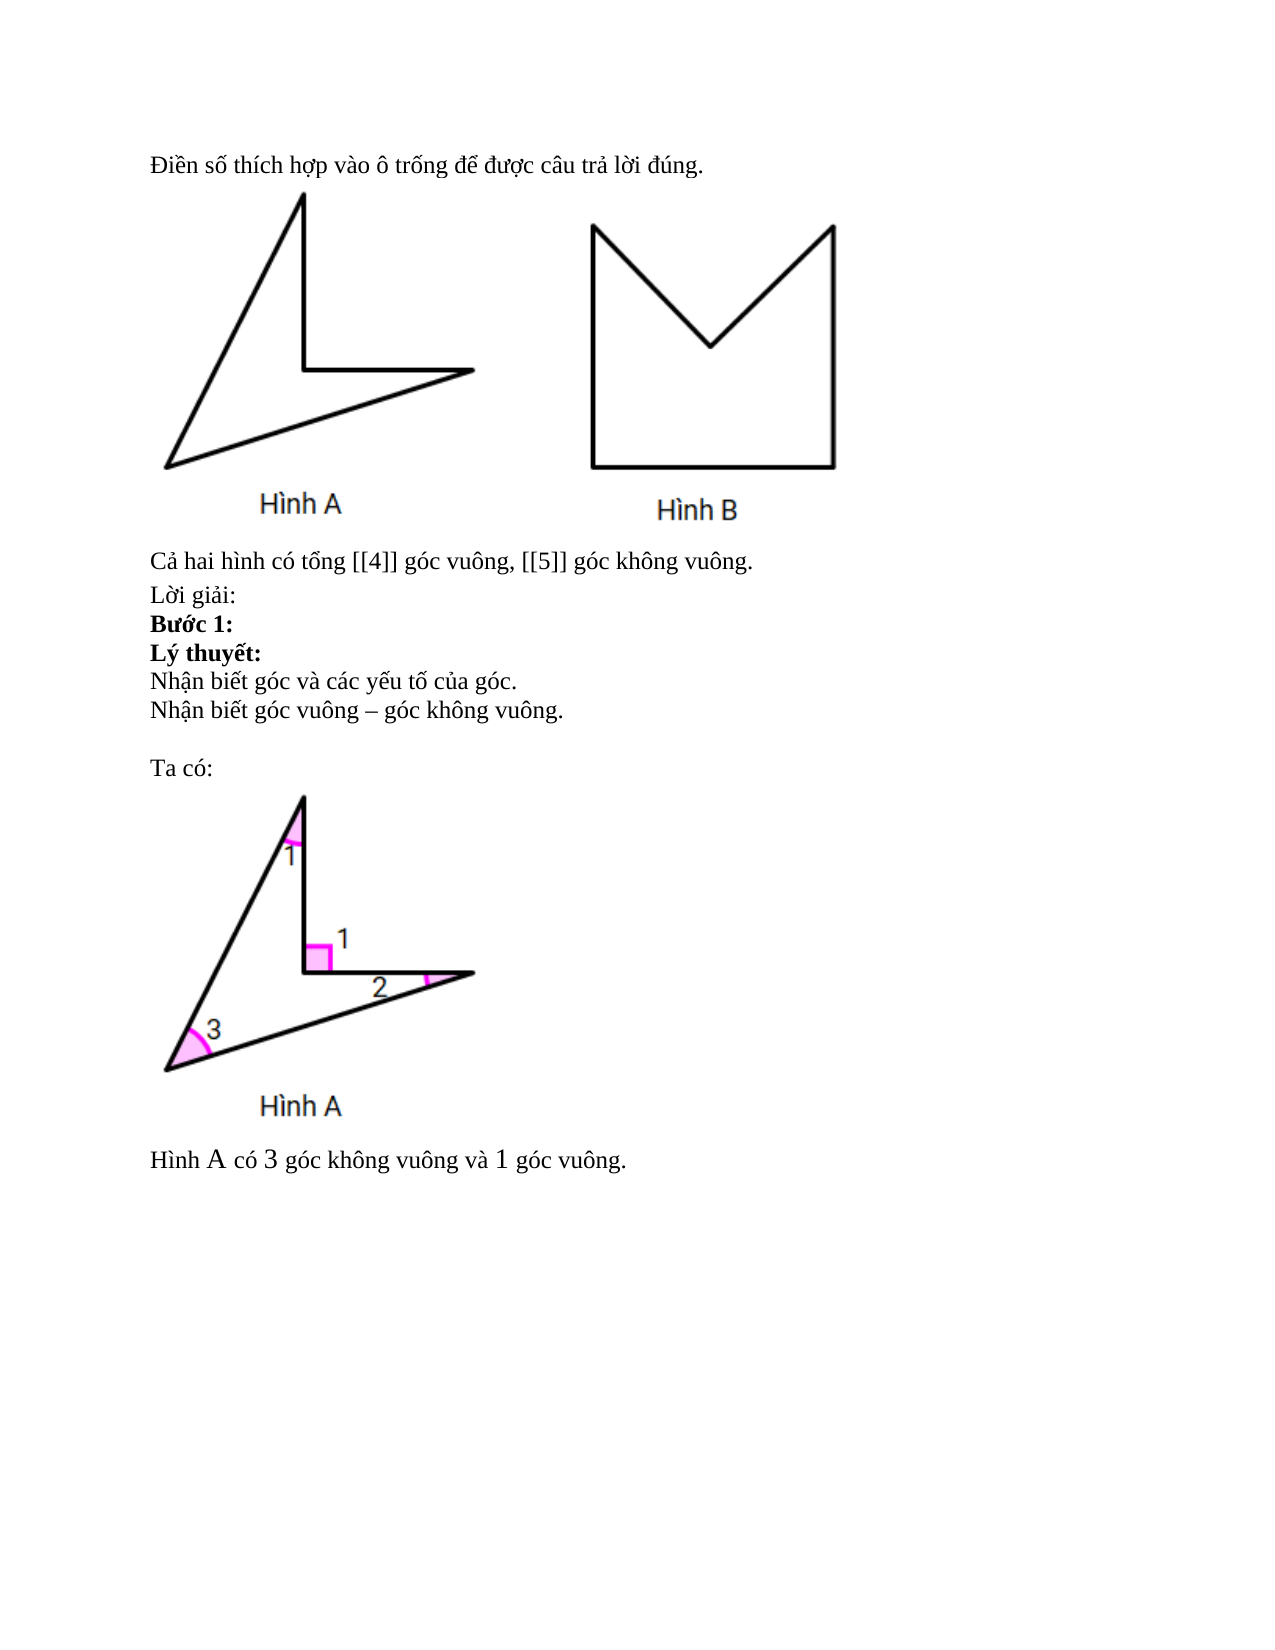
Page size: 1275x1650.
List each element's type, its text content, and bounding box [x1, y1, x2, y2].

text Lời giải: [150, 580, 1125, 609]
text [150, 638, 1125, 1175]
text Bước 1: [150, 609, 1125, 638]
picture [150, 781, 488, 1143]
picture [150, 178, 849, 547]
